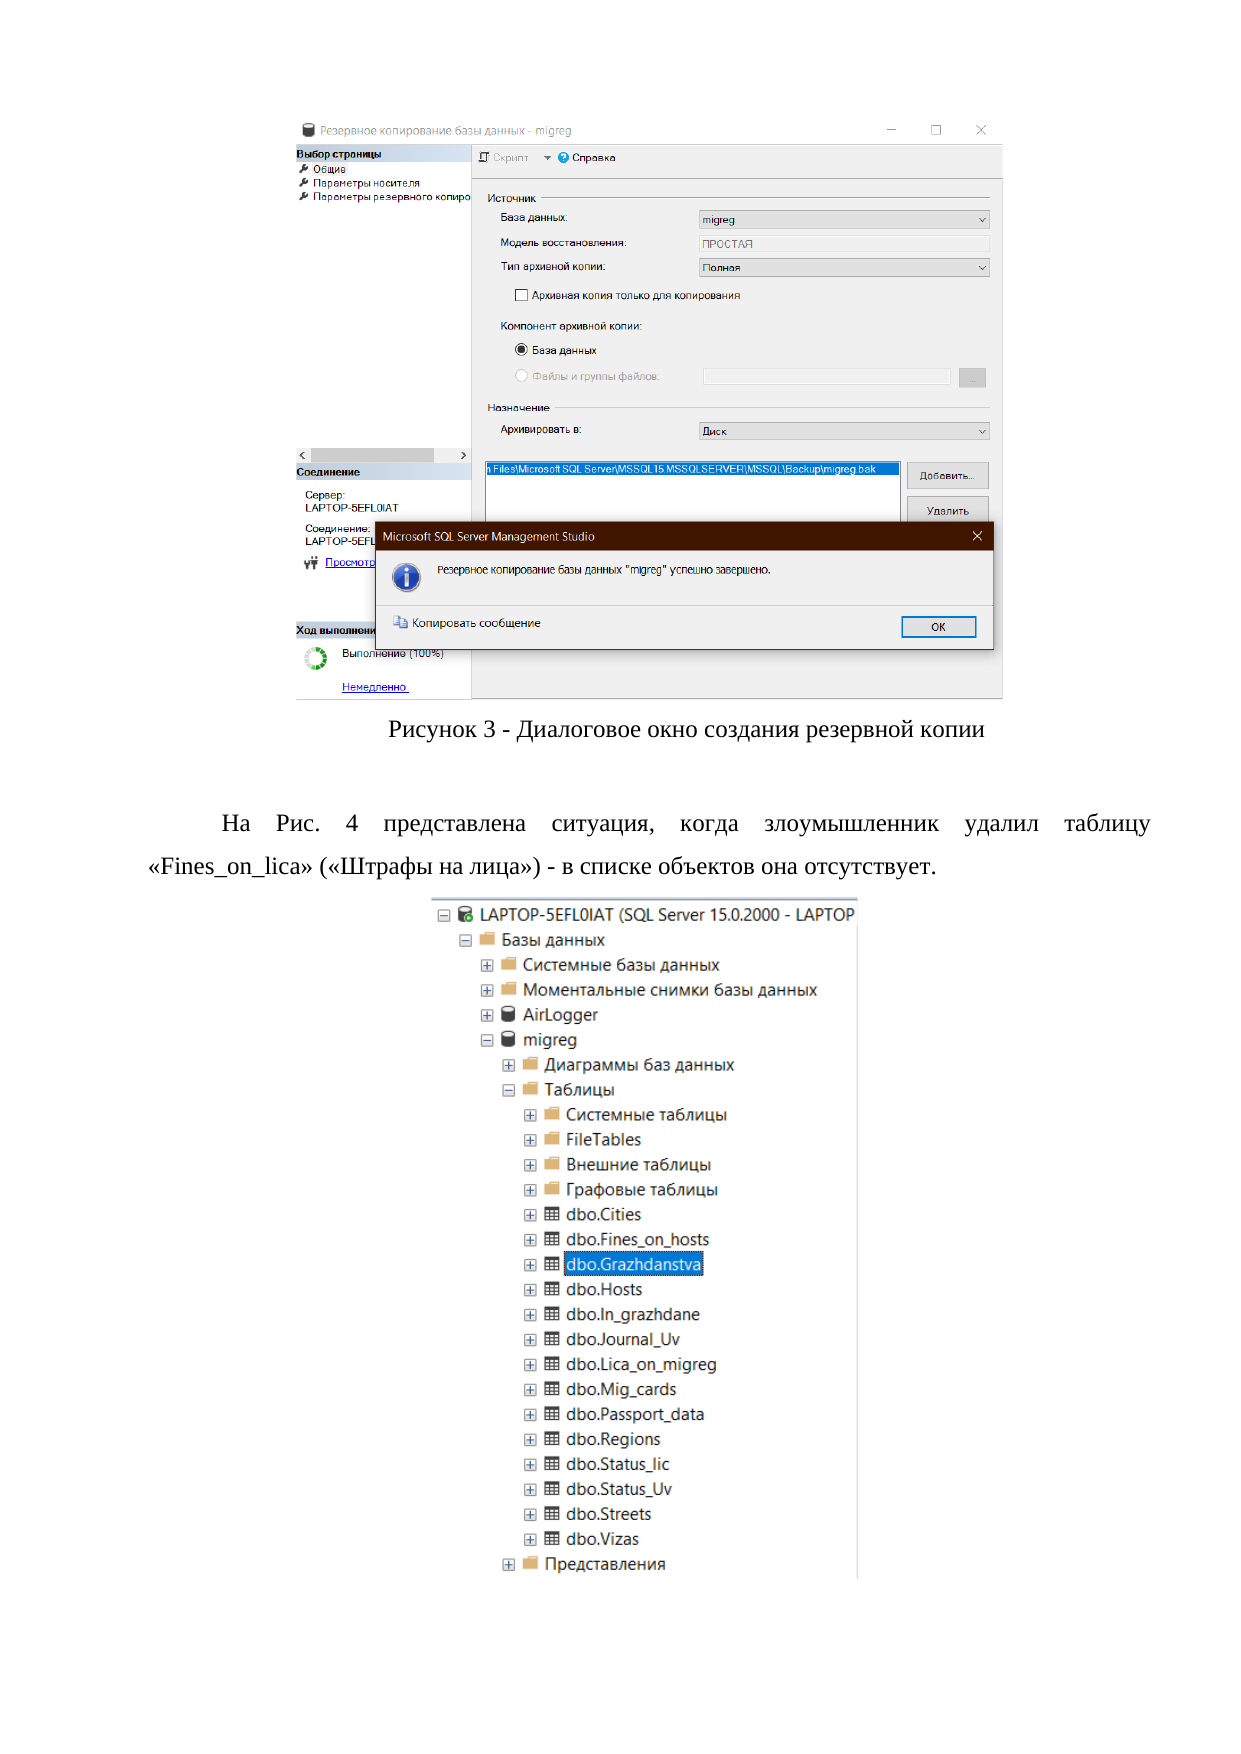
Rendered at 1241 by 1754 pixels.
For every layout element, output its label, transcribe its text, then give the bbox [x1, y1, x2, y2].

text Рисунок 3 - Диалоговое окно создания резервной копии [148, 714, 1152, 743]
picture [296, 118, 1003, 700]
text На Рис. 4 представлена ситуация, когда злоумышленник удалил таблицу «Fines_on_lica» («Штрафы на лица») - в списке объектов она отсутствует. [148, 808, 1152, 880]
picture [431, 897, 858, 1579]
